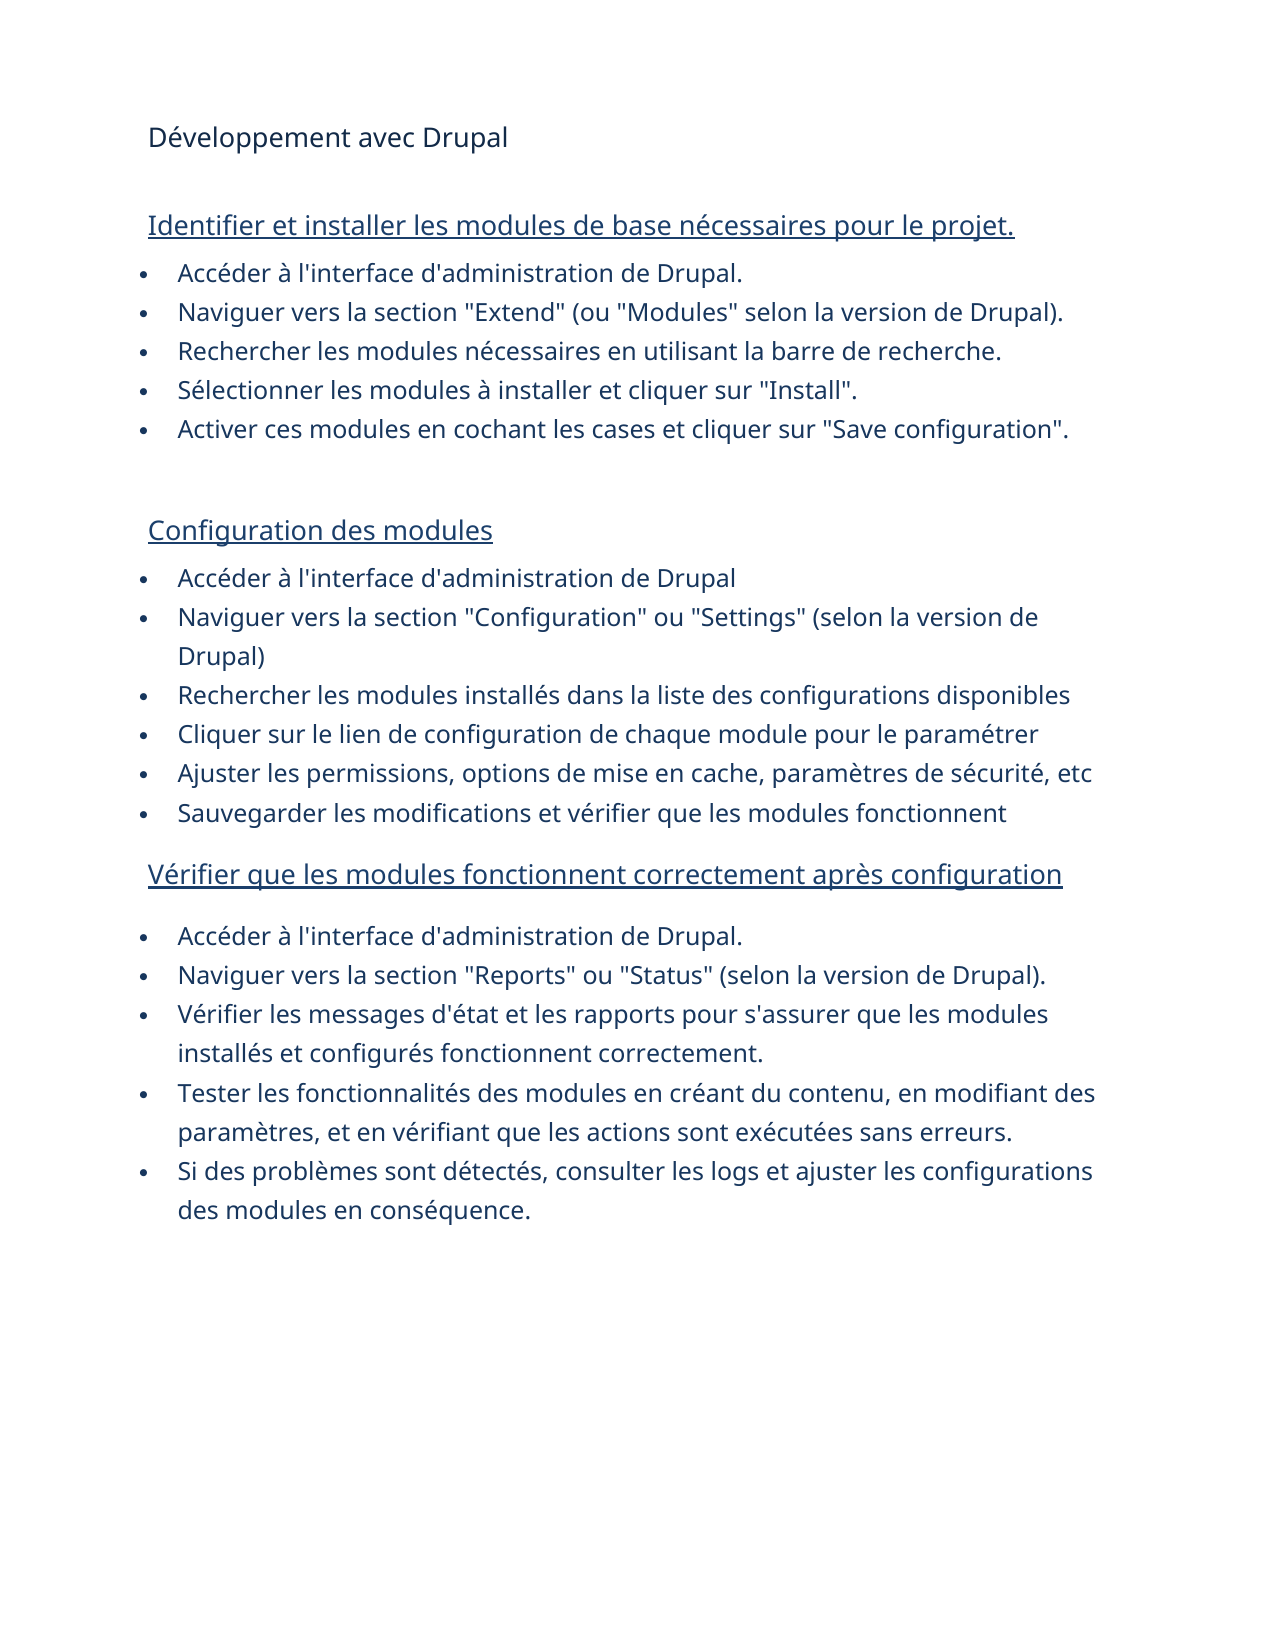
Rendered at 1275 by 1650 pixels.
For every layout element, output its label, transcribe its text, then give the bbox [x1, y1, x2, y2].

list Activer ces modules en cochant les cases et cliquer sur "Save configuration". [140, 412, 1127, 446]
list Naviguer vers la section "Configuration" ou "Settings" (selon la version de Drupal) [140, 599, 1127, 673]
list Si des problèmes sont détectés, consulter les logs et ajuster les configurations des modules en conséquence. [140, 1153, 1127, 1227]
list Ajuster les permissions, options de mise en cache, paramètres de sécurité, etc [140, 756, 1127, 790]
list Vérifier les messages d'état et les rapports pour s'assurer que les modules installés et configurés fonctionnent correctement. [140, 997, 1127, 1070]
list Rechercher les modules installés dans la liste des configurations disponibles [140, 678, 1127, 712]
list Naviguer vers la section "Reports" ou "Status" (selon la version de Drupal). [140, 958, 1127, 992]
list Accéder à l'interface d'administration de Drupal [140, 560, 1127, 594]
list Naviguer vers la section "Extend" (ou "Modules" selon la version de Drupal). [140, 294, 1127, 329]
list Accéder à l'interface d'administration de Drupal. [140, 918, 1127, 953]
text Vérifier que les modules fonctionnent correctement après configuration [148, 855, 1127, 892]
list Sélectionner les modules à installer et cliquer sur "Install". [140, 373, 1127, 407]
list Accéder à l'interface d'administration de Drupal. [140, 255, 1127, 289]
list Sauvegarder les modifications et vérifier que les modules fonctionnent [140, 795, 1127, 829]
text Développement avec Drupal [148, 118, 1127, 155]
text Configuration des modules [148, 511, 1127, 548]
list Tester les fonctionnalités des modules en créant du contenu, en modifiant des paramètres, et en vérifiant que les actions sont exécutées sans erreurs. [140, 1075, 1127, 1148]
text Identifier et installer les modules de base nécessaires pour le projet. [148, 206, 1127, 243]
list Cliquer sur le lien de configuration de chaque module pour le paramétrer [140, 717, 1127, 751]
list Rechercher les modules nécessaires en utilisant la barre de recherche. [140, 334, 1127, 368]
